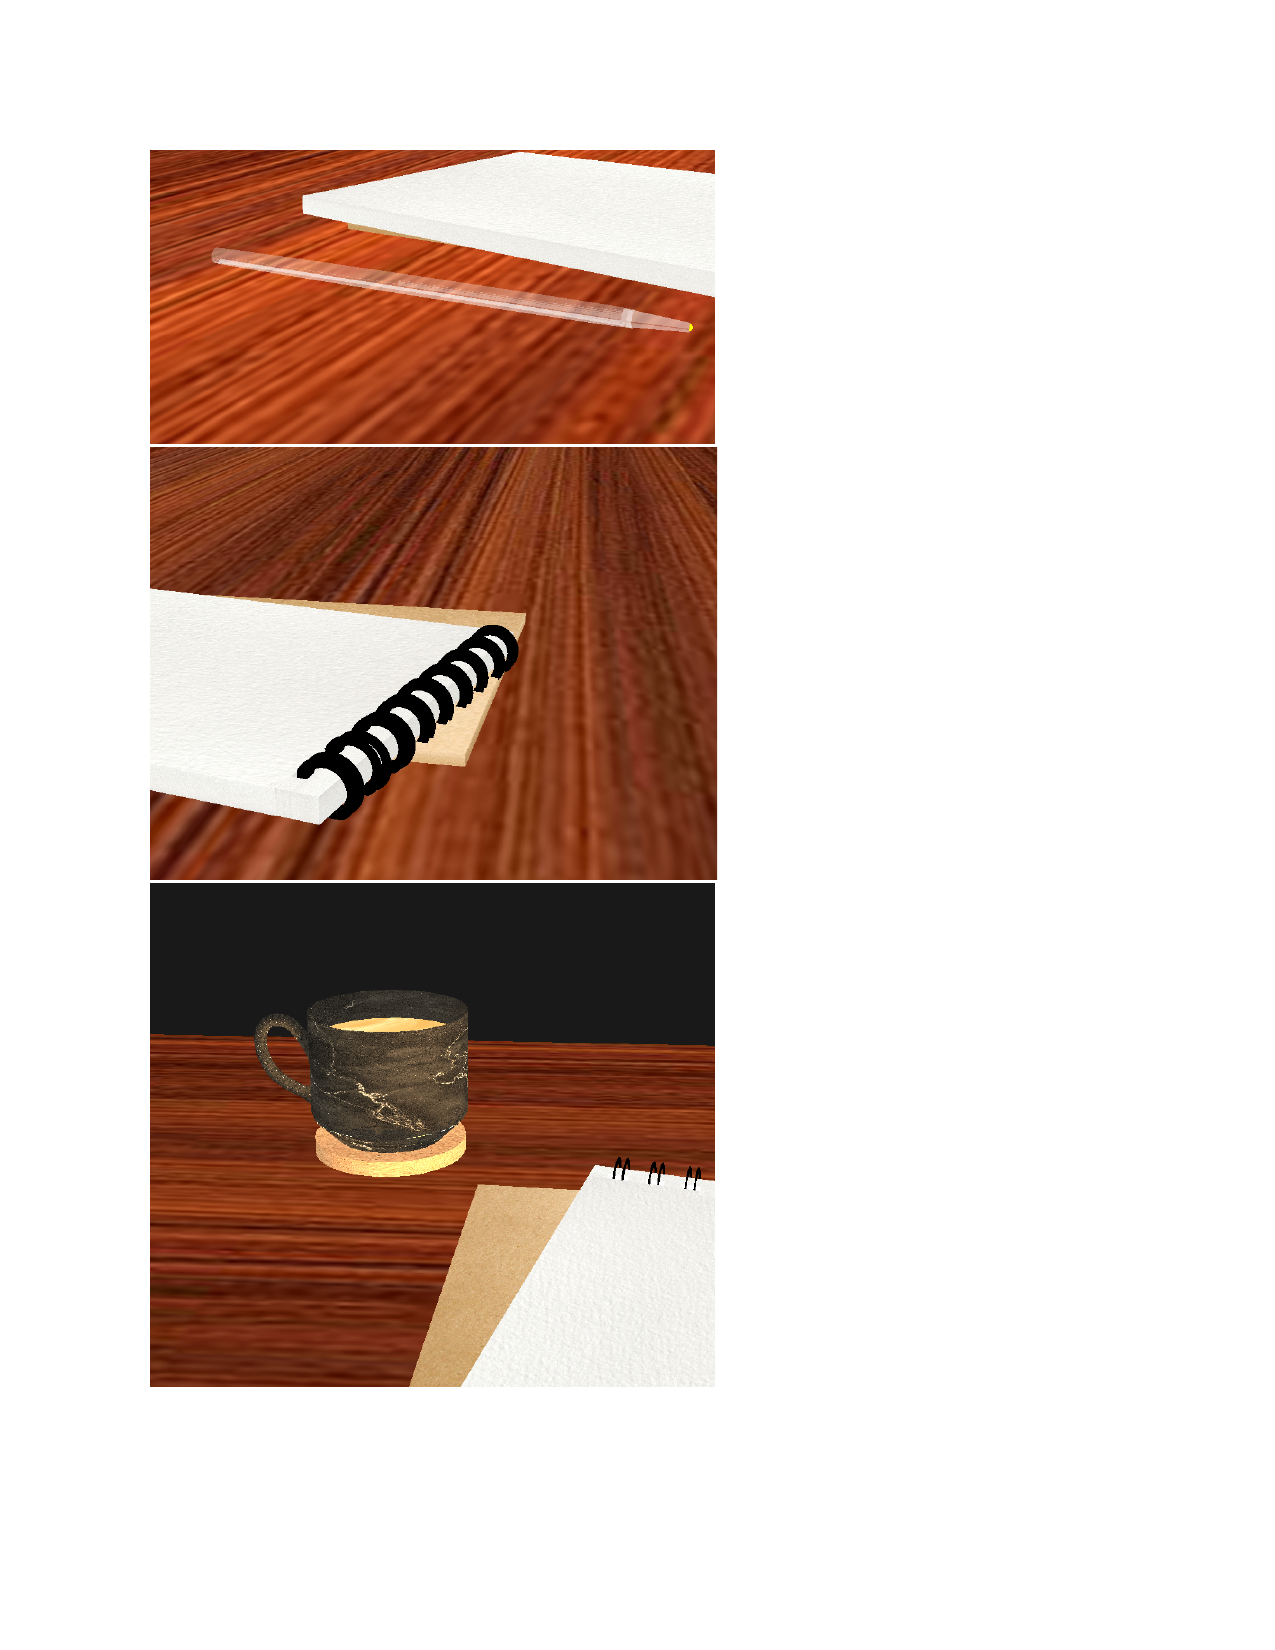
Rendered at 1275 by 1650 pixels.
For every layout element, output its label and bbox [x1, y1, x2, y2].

picture [150, 150, 715, 444]
picture [150, 447, 718, 880]
picture [150, 883, 715, 1387]
